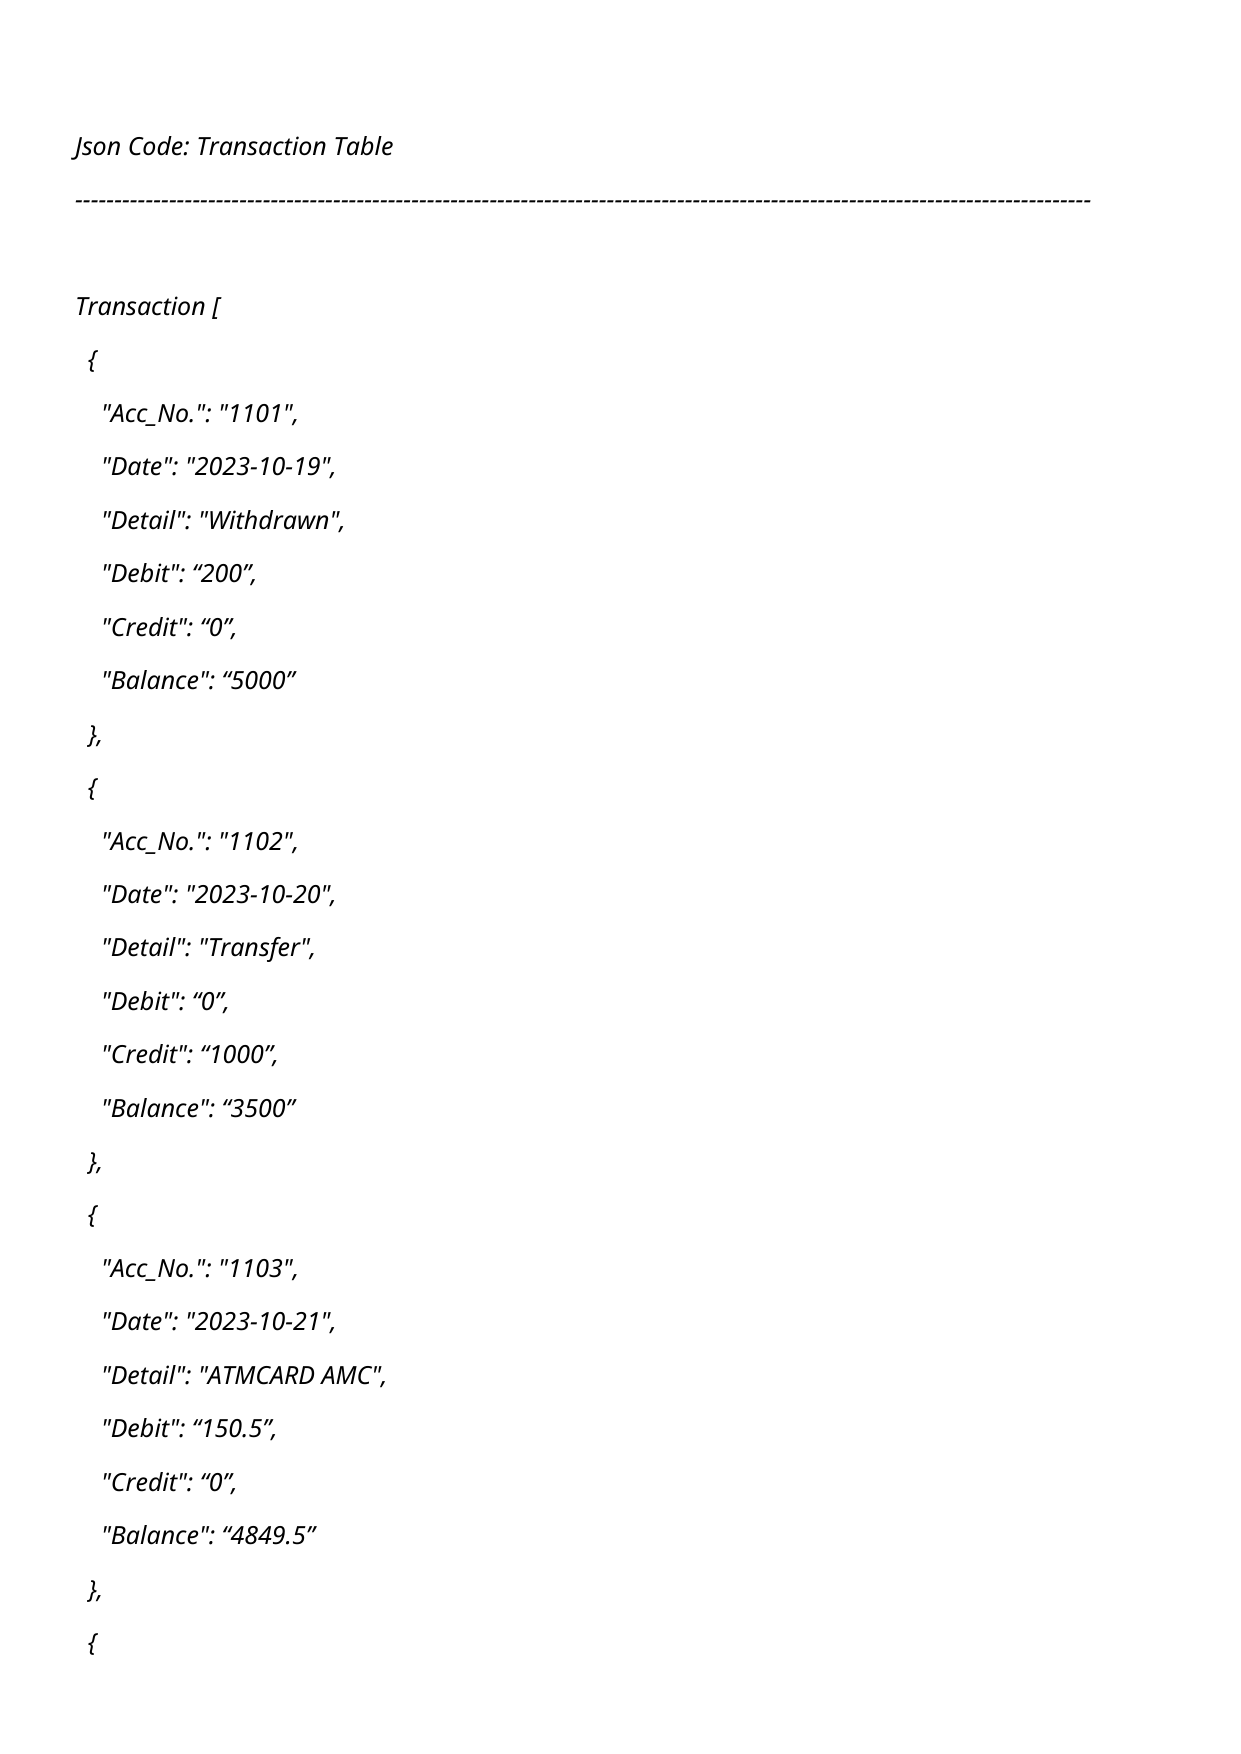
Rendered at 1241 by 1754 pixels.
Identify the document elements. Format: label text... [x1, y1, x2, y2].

text "Credit": “0”, [75, 1464, 1165, 1498]
text Transaction [ [75, 289, 1165, 323]
text "Debit": “0”, [75, 983, 1165, 1017]
text "Balance": “3500” [75, 1090, 1165, 1124]
text "Debit": “150.5”, [75, 1411, 1165, 1445]
text ---------------------------------------------------------------------------------------------------------------------------------- [75, 182, 1165, 216]
text }, [75, 1571, 1165, 1605]
text "Date": "2023-10-20", [75, 877, 1165, 911]
text { [75, 342, 1165, 376]
text { [75, 1625, 1165, 1659]
text "Detail": "Transfer", [75, 930, 1165, 964]
text "Debit": “200”, [75, 556, 1165, 590]
text "Balance": “4849.5” [75, 1518, 1165, 1552]
text }, [75, 716, 1165, 750]
text "Detail": "Withdrawn", [75, 502, 1165, 537]
text "Detail": "ATMCARD AMC", [75, 1357, 1165, 1392]
text "Credit": “1000”, [75, 1037, 1165, 1071]
text "Acc_No.": "1103", [75, 1251, 1165, 1285]
text "Acc_No.": "1101", [75, 396, 1165, 430]
text "Balance": “5000” [75, 663, 1165, 697]
text Json Code: Transaction Table [75, 128, 1165, 162]
text "Credit": “0”, [75, 609, 1165, 643]
text "Date": "2023-10-19", [75, 449, 1165, 483]
text { [75, 770, 1165, 804]
text "Acc_No.": "1102", [75, 823, 1165, 857]
text "Date": "2023-10-21", [75, 1304, 1165, 1338]
text }, [75, 1144, 1165, 1178]
text { [75, 1197, 1165, 1231]
